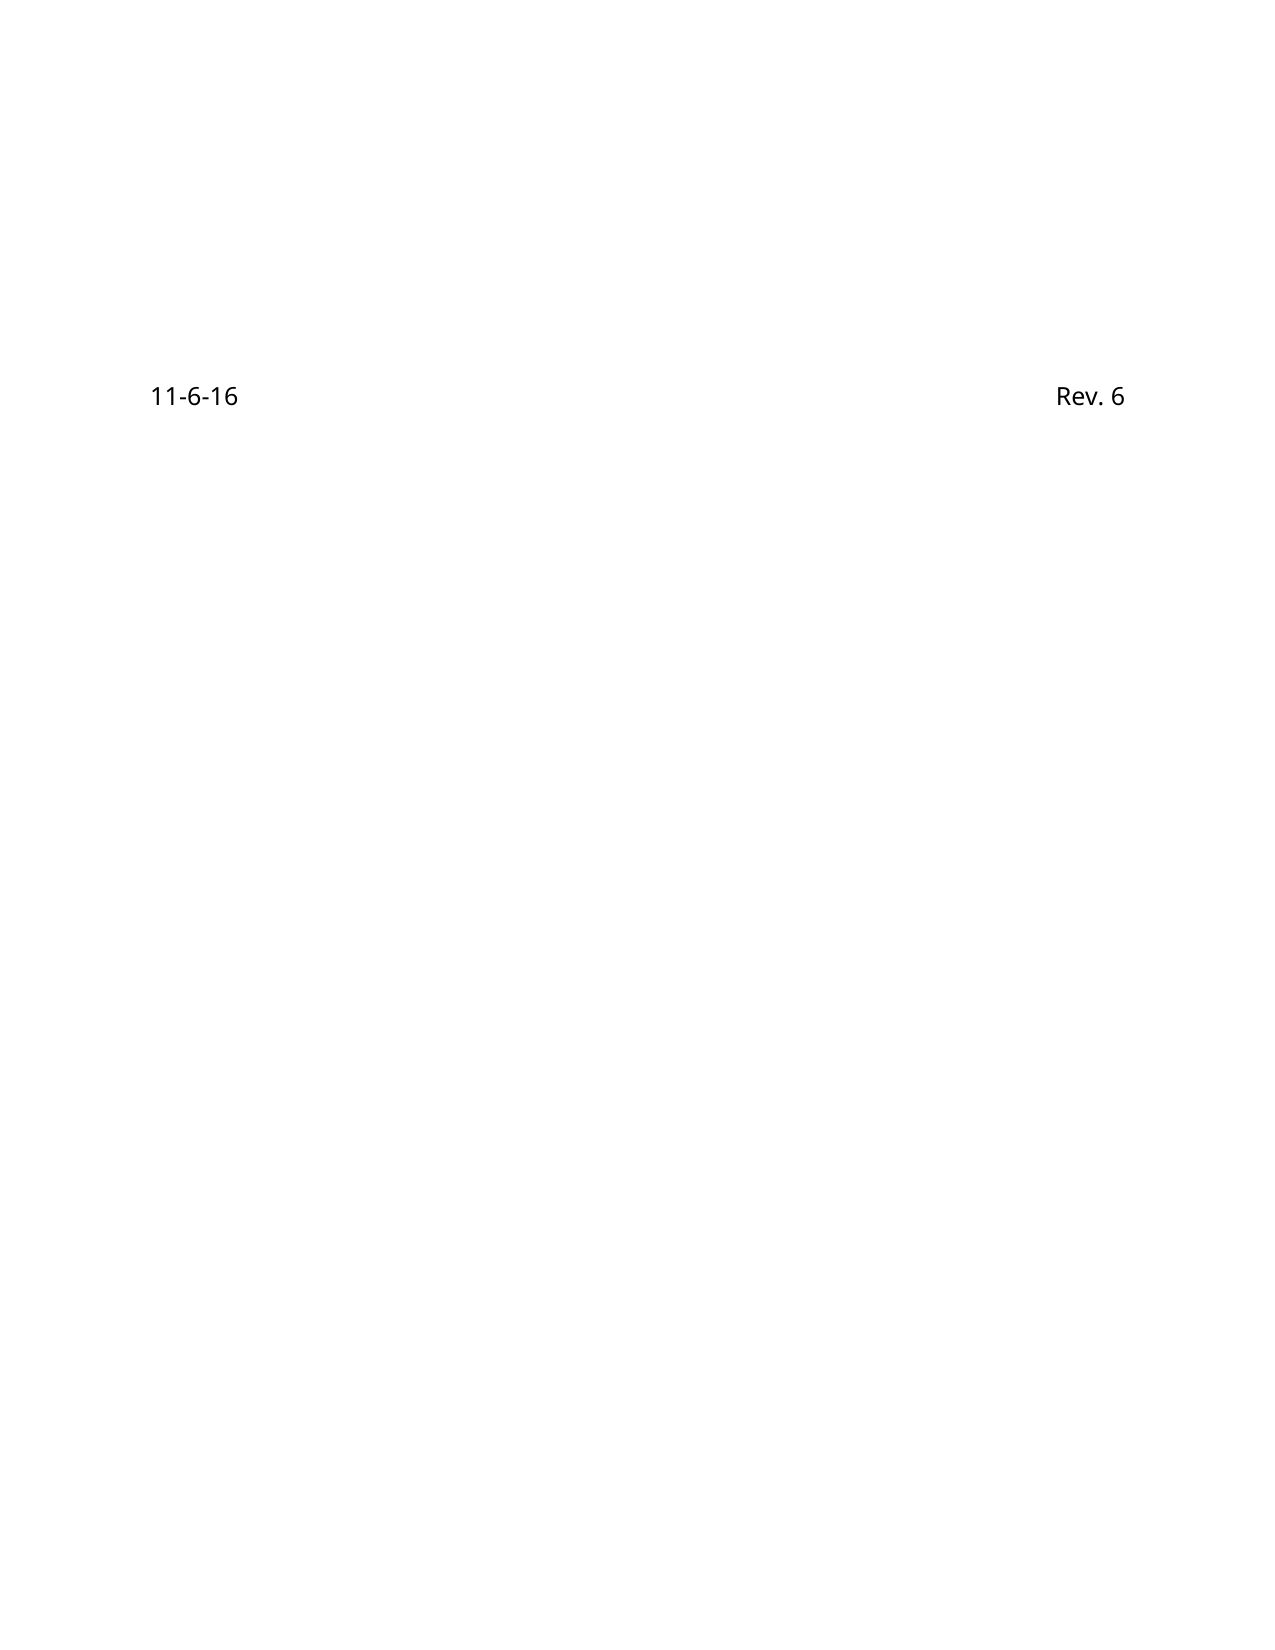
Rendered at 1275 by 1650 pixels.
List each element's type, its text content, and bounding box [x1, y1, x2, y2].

text 11-6-16 Rev. 6 [150, 383, 1125, 410]
